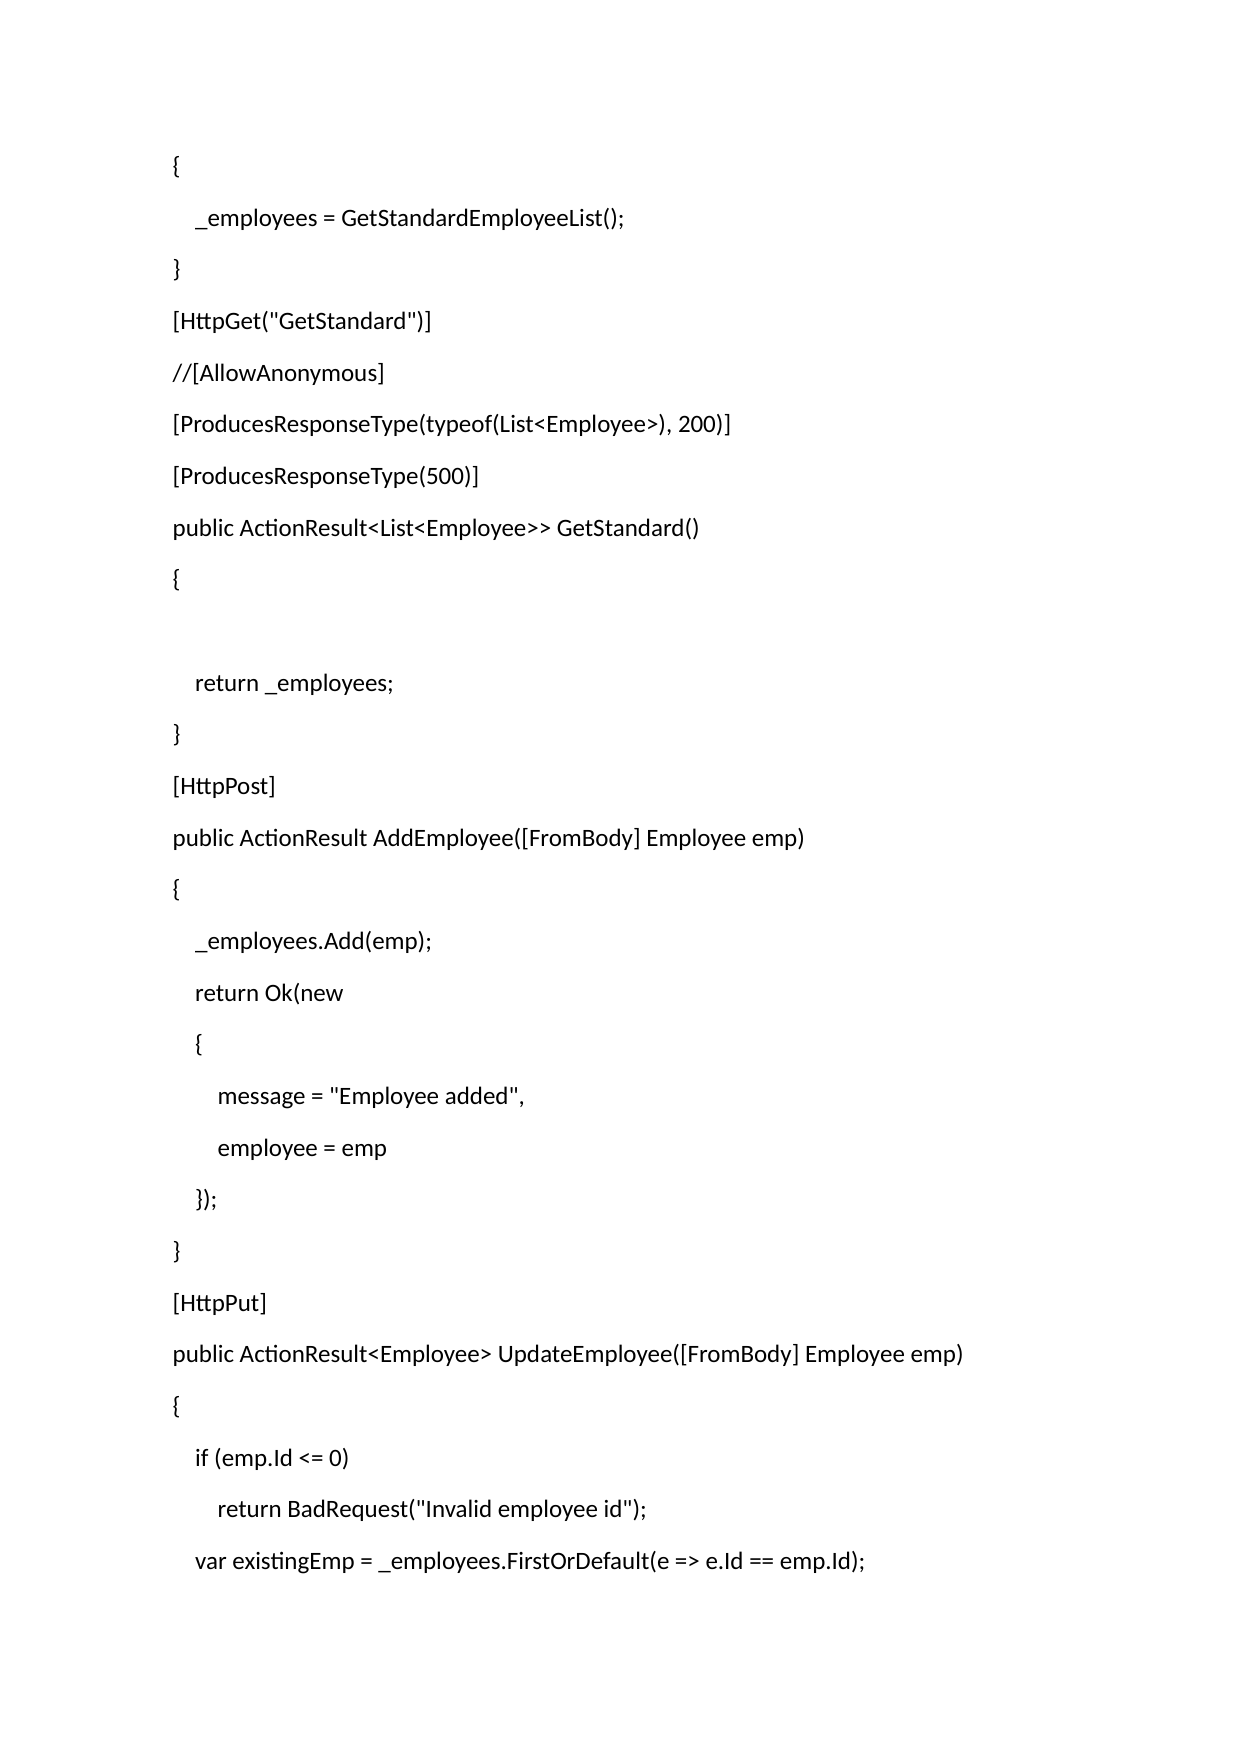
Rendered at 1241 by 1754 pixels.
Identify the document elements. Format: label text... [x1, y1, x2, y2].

text { [150, 563, 1090, 594]
text } [150, 1235, 1090, 1266]
text employee = emp [150, 1132, 1090, 1162]
text [HttpPut] [150, 1287, 1090, 1317]
text public ActionResult<List<Employee>> GetStandard() [150, 512, 1090, 542]
text //[AllowAnonymous] [150, 357, 1090, 387]
text { [150, 1390, 1090, 1421]
text [HttpGet("GetStandard")] [150, 305, 1090, 336]
text _employees.Add(emp); [150, 925, 1090, 956]
text public ActionResult<Employee> UpdateEmployee([FromBody] Employee emp) [150, 1338, 1090, 1369]
text [ProducesResponseType(500)] [150, 460, 1090, 491]
text _employees = GetStandardEmployeeList(); [150, 202, 1090, 232]
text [150, 1493, 1090, 1524]
text } [150, 253, 1090, 284]
text return _employees; [150, 667, 1090, 697]
text public ActionResult AddEmployee([FromBody] Employee emp) [150, 822, 1090, 852]
text return Ok(new [150, 977, 1090, 1007]
text } [150, 718, 1090, 749]
text var existingEmp = _employees.FirstOrDefault(e => e.Id == emp.Id); [150, 1545, 1090, 1576]
text [HttpPost] [150, 770, 1090, 801]
text { [150, 150, 1090, 181]
text [ProducesResponseType(typeof(List<Employee>), 200)] [150, 408, 1090, 439]
text if (emp.Id <= 0) [150, 1442, 1090, 1472]
text { [150, 873, 1090, 904]
text { [150, 1028, 1090, 1059]
text message = "Employee added", [150, 1080, 1090, 1111]
text }); [150, 1183, 1090, 1214]
